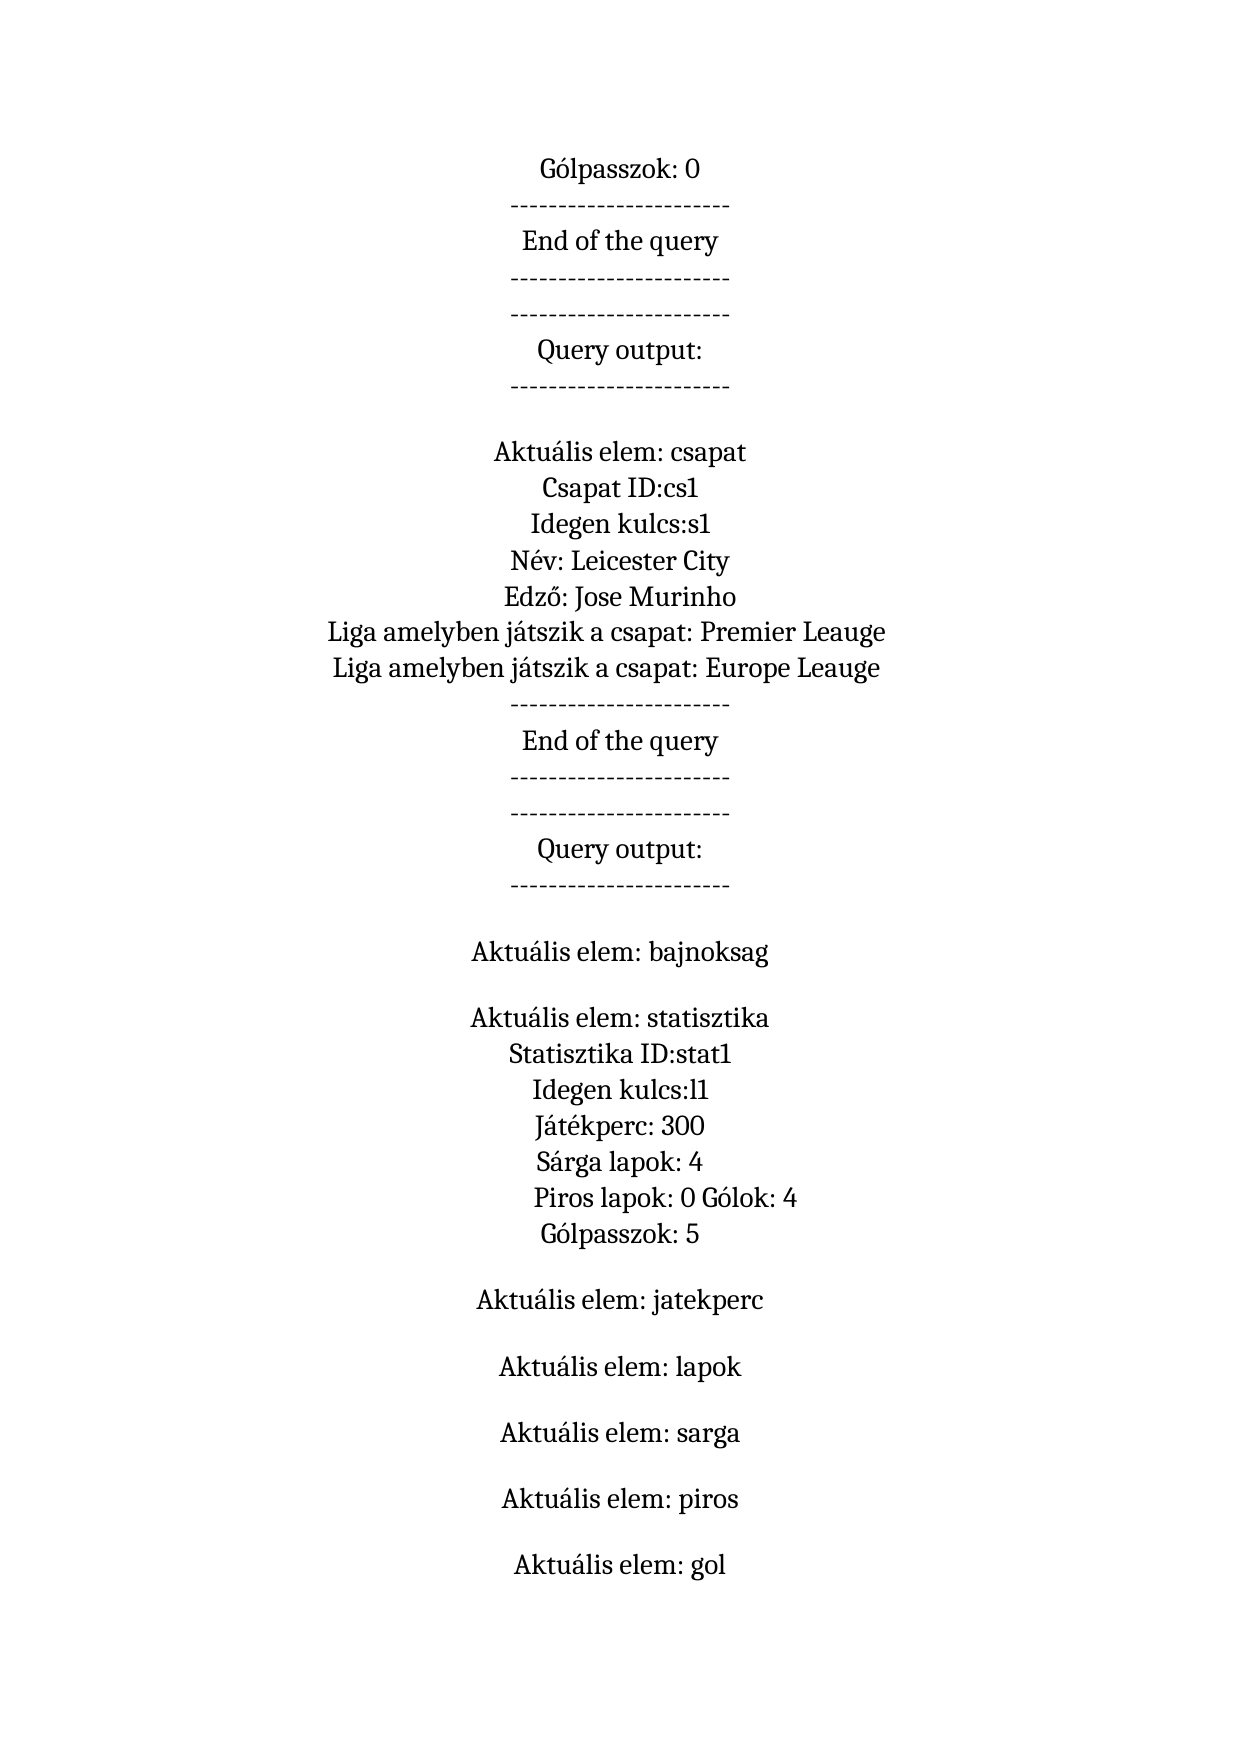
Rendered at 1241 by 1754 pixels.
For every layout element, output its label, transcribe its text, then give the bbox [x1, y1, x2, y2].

text Query output: [308, 832, 932, 866]
text ----------------------- [308, 688, 932, 721]
text Gólpasszok: 5 [435, 1217, 806, 1251]
text Liga amelyben játszik a csapat: Premier Leauge [327, 616, 932, 649]
text Aktuális elem: bajnoksag [435, 935, 805, 968]
text Aktuális elem: csapat [435, 436, 805, 469]
text Sárga lapok: 4 [435, 1145, 805, 1179]
text Aktuális elem: jatekperc [435, 1283, 805, 1317]
text Query output: [308, 333, 932, 367]
text Aktuális elem: statisztika [435, 1001, 806, 1034]
text ----------------------- [308, 297, 932, 330]
text ----------------------- [308, 261, 932, 294]
text Aktuális elem: lapok [435, 1350, 806, 1383]
text Aktuális elem: sarga [435, 1416, 806, 1449]
text Idegen kulcs:l1 [308, 1073, 932, 1107]
text Piros lapok: 0 Gólok: 4 [533, 1181, 801, 1214]
text Edző: Jose Murinho [435, 580, 805, 613]
text ----------------------- [308, 760, 932, 793]
text Idegen kulcs:s1 [308, 508, 932, 541]
text ----------------------- [308, 188, 932, 222]
text Statisztika ID:stat1 [308, 1037, 932, 1070]
text Játékperc: 300 [435, 1109, 806, 1143]
text Gólpasszok: 0 [435, 152, 806, 186]
text Liga amelyben játszik a csapat: Europe Leauge [332, 652, 932, 685]
text Csapat ID:cs1 [308, 471, 932, 505]
text ----------------------- [308, 369, 932, 403]
text ----------------------- [308, 868, 932, 902]
text ----------------------- [308, 796, 932, 830]
text Aktuális elem: gol [435, 1548, 805, 1582]
text End of the query [308, 224, 932, 258]
text Név: Leicester City [435, 544, 805, 577]
text Aktuális elem: piros [435, 1482, 806, 1516]
text End of the query [308, 724, 932, 757]
